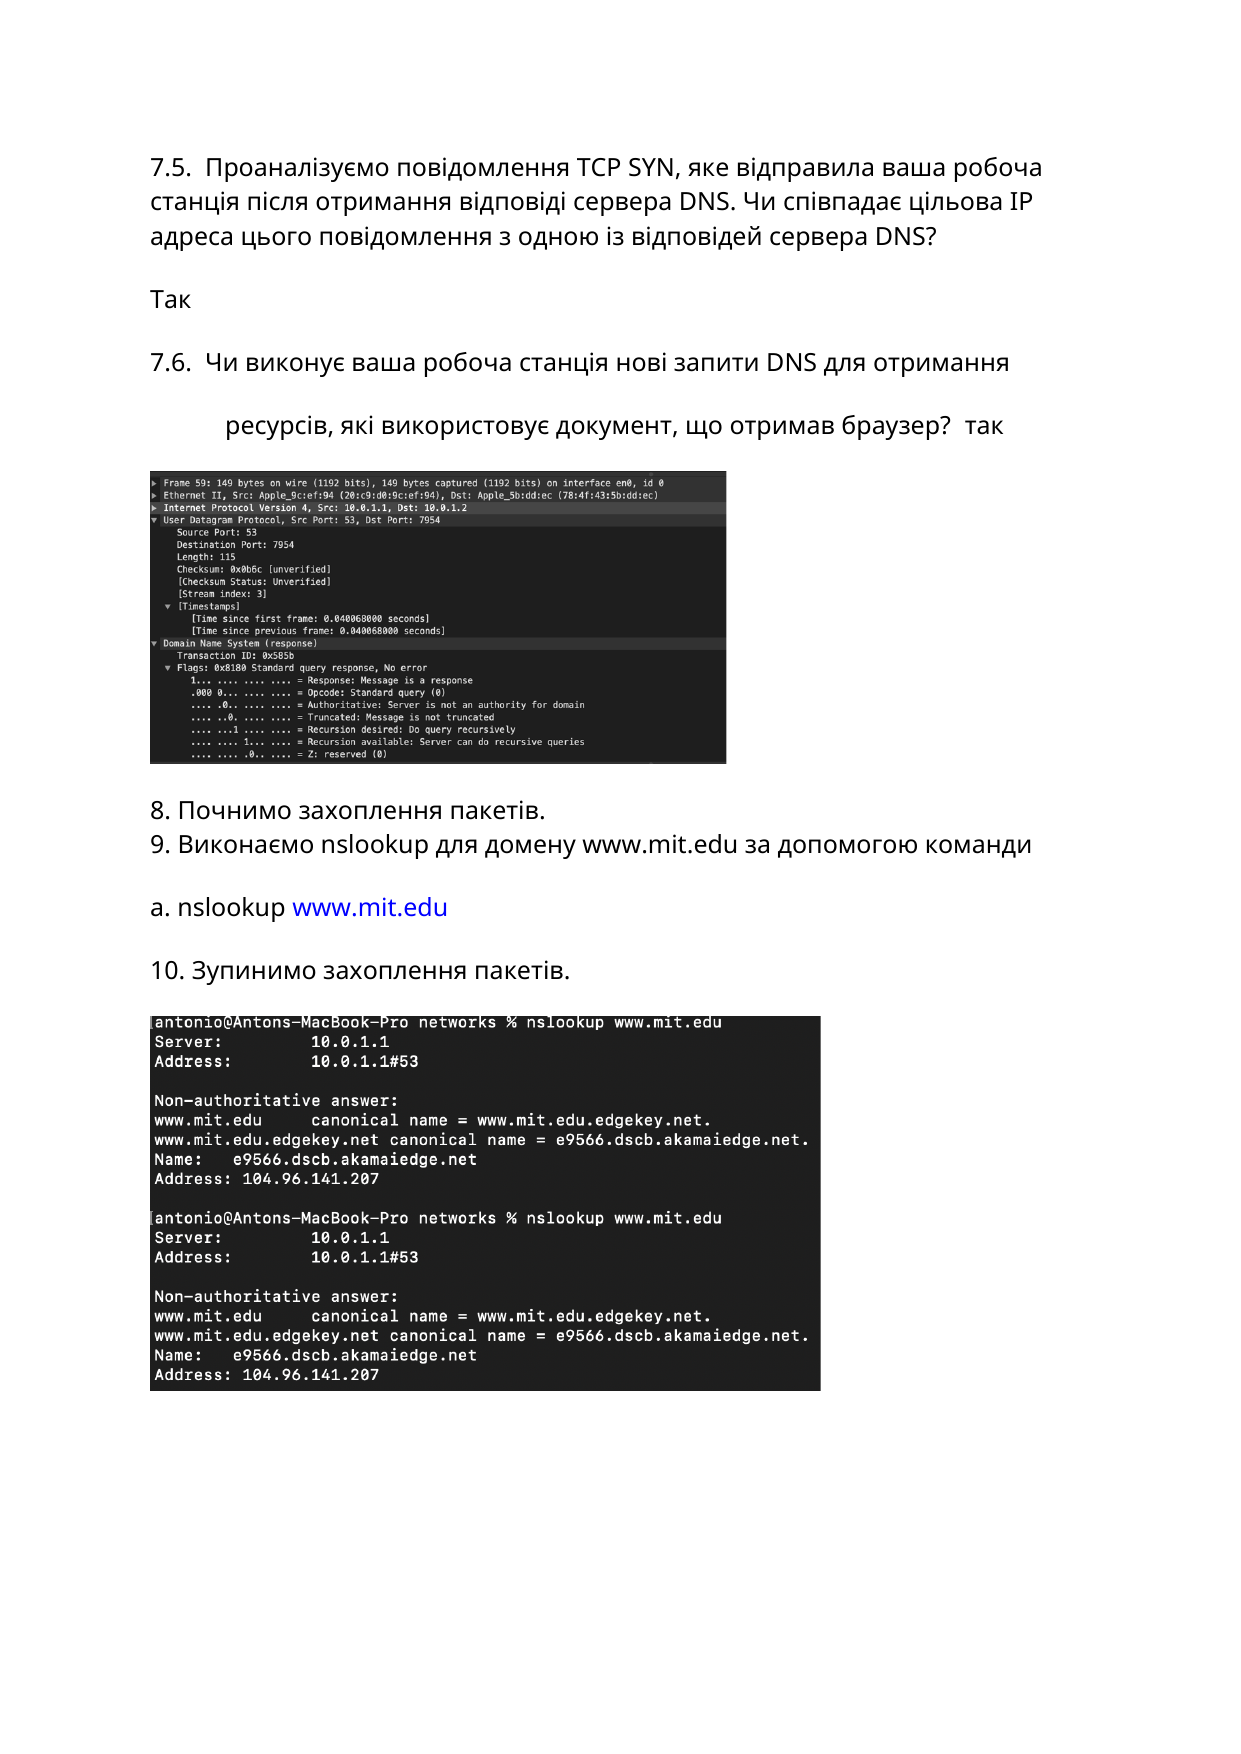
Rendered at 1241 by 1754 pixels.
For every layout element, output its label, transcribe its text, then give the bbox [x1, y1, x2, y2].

picture [150, 471, 727, 764]
picture [150, 1016, 821, 1391]
text 8. Почнимо захоплення пакетів. 9. Виконаємо nslookup для домену www.mit.edu за допомогою команди [150, 792, 1090, 861]
text 7.6. Чи виконує ваша робоча станція нові запити DNS для отримання [150, 344, 1090, 379]
text a. nslookup www.mit.edu [150, 890, 1090, 924]
text ресурсів, які використовує документ, що отримав браузер? так [225, 408, 1090, 442]
text Так [150, 281, 1090, 315]
text 10. Зупинимо захоплення пакетів. [150, 953, 1090, 987]
text 7.5. Проаналізуємо повідомлення TCP SYN, яке відправила ваша робоча станція після отримання відповіді сервера DNS. Чи співпадає цільова IP адреса цього повідомлення з одною із відповідей сервера DNS? [150, 150, 1090, 252]
